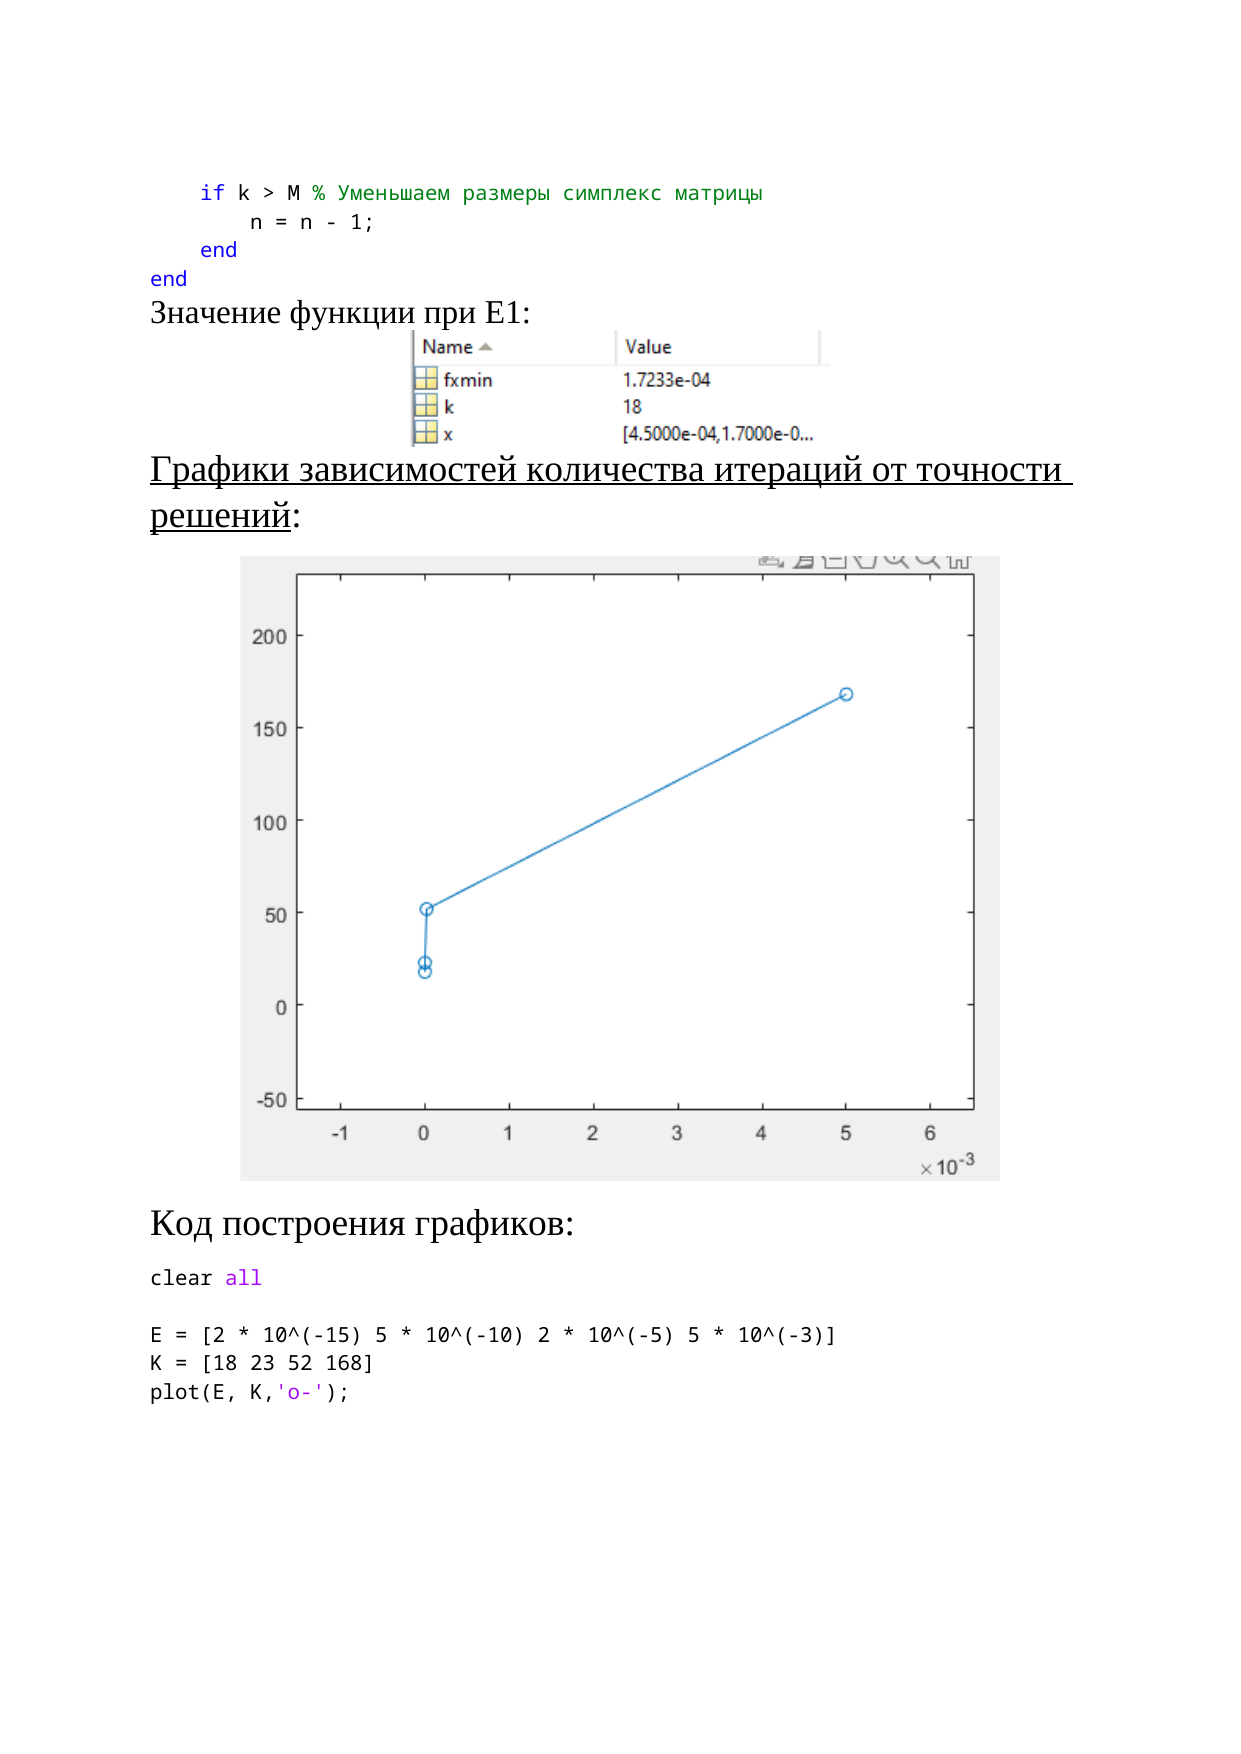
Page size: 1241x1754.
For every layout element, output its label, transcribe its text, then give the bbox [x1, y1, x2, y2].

text Значение функции при E1: [150, 292, 1090, 331]
text clear all [150, 1263, 1090, 1292]
text Код построения графиков: [150, 1200, 1090, 1243]
text n = n - 1; [150, 207, 1090, 235]
text if k > M % Уменьшаем размеры симплекс матрицы [150, 178, 1090, 207]
text end [150, 235, 1090, 264]
text K = [18 23 52 168] [150, 1348, 1090, 1377]
text E = [2 * 10^(-15) 5 * 10^(-10) 2 * 10^(-5) 5 * 10^(-3)] [150, 1320, 1090, 1348]
text Графики зависимостей количества итераций от точности решений: [150, 446, 1090, 536]
picture [410, 330, 831, 447]
text plot(E, K,'o-'); [150, 1377, 1090, 1405]
text end [150, 264, 1090, 292]
picture [240, 556, 1000, 1181]
